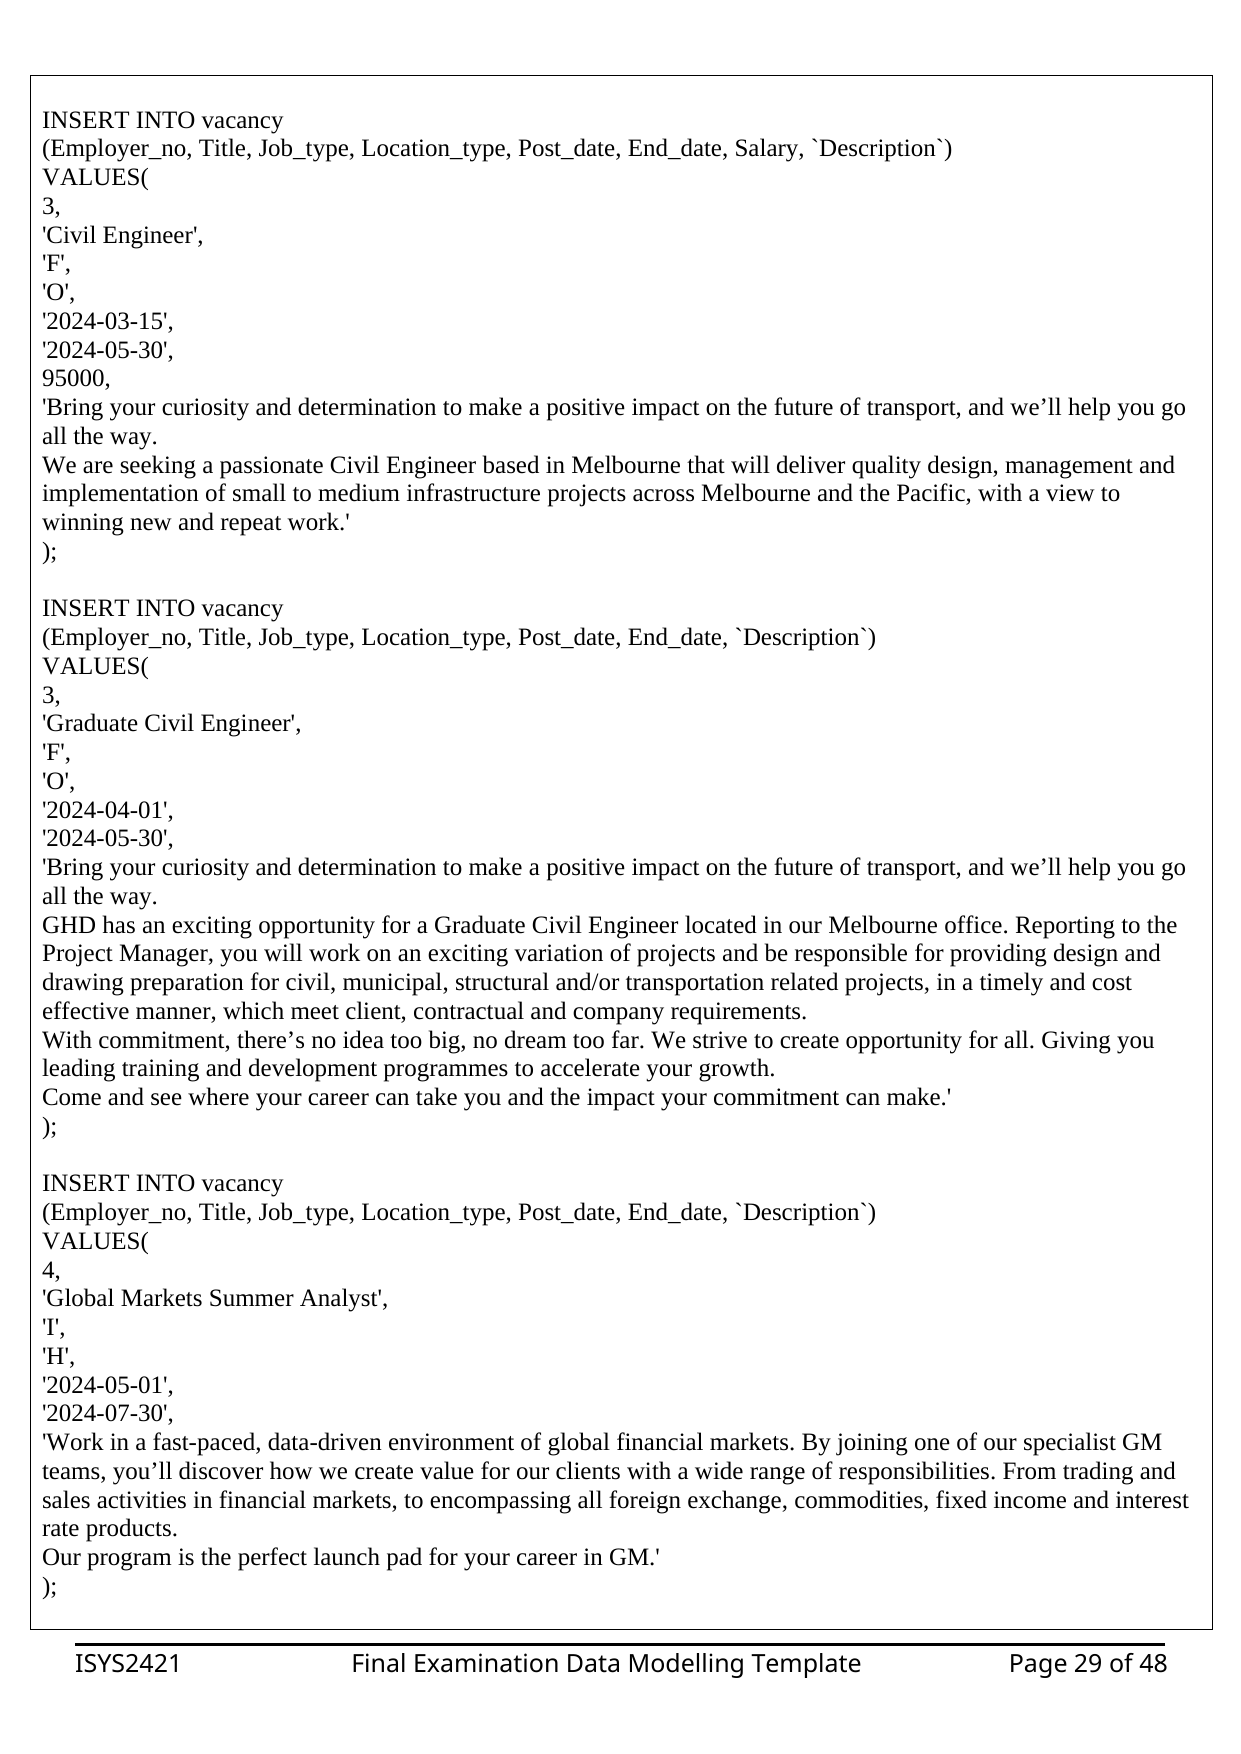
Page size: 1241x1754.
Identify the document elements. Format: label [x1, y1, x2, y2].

table_header [31, 76, 1212, 1628]
